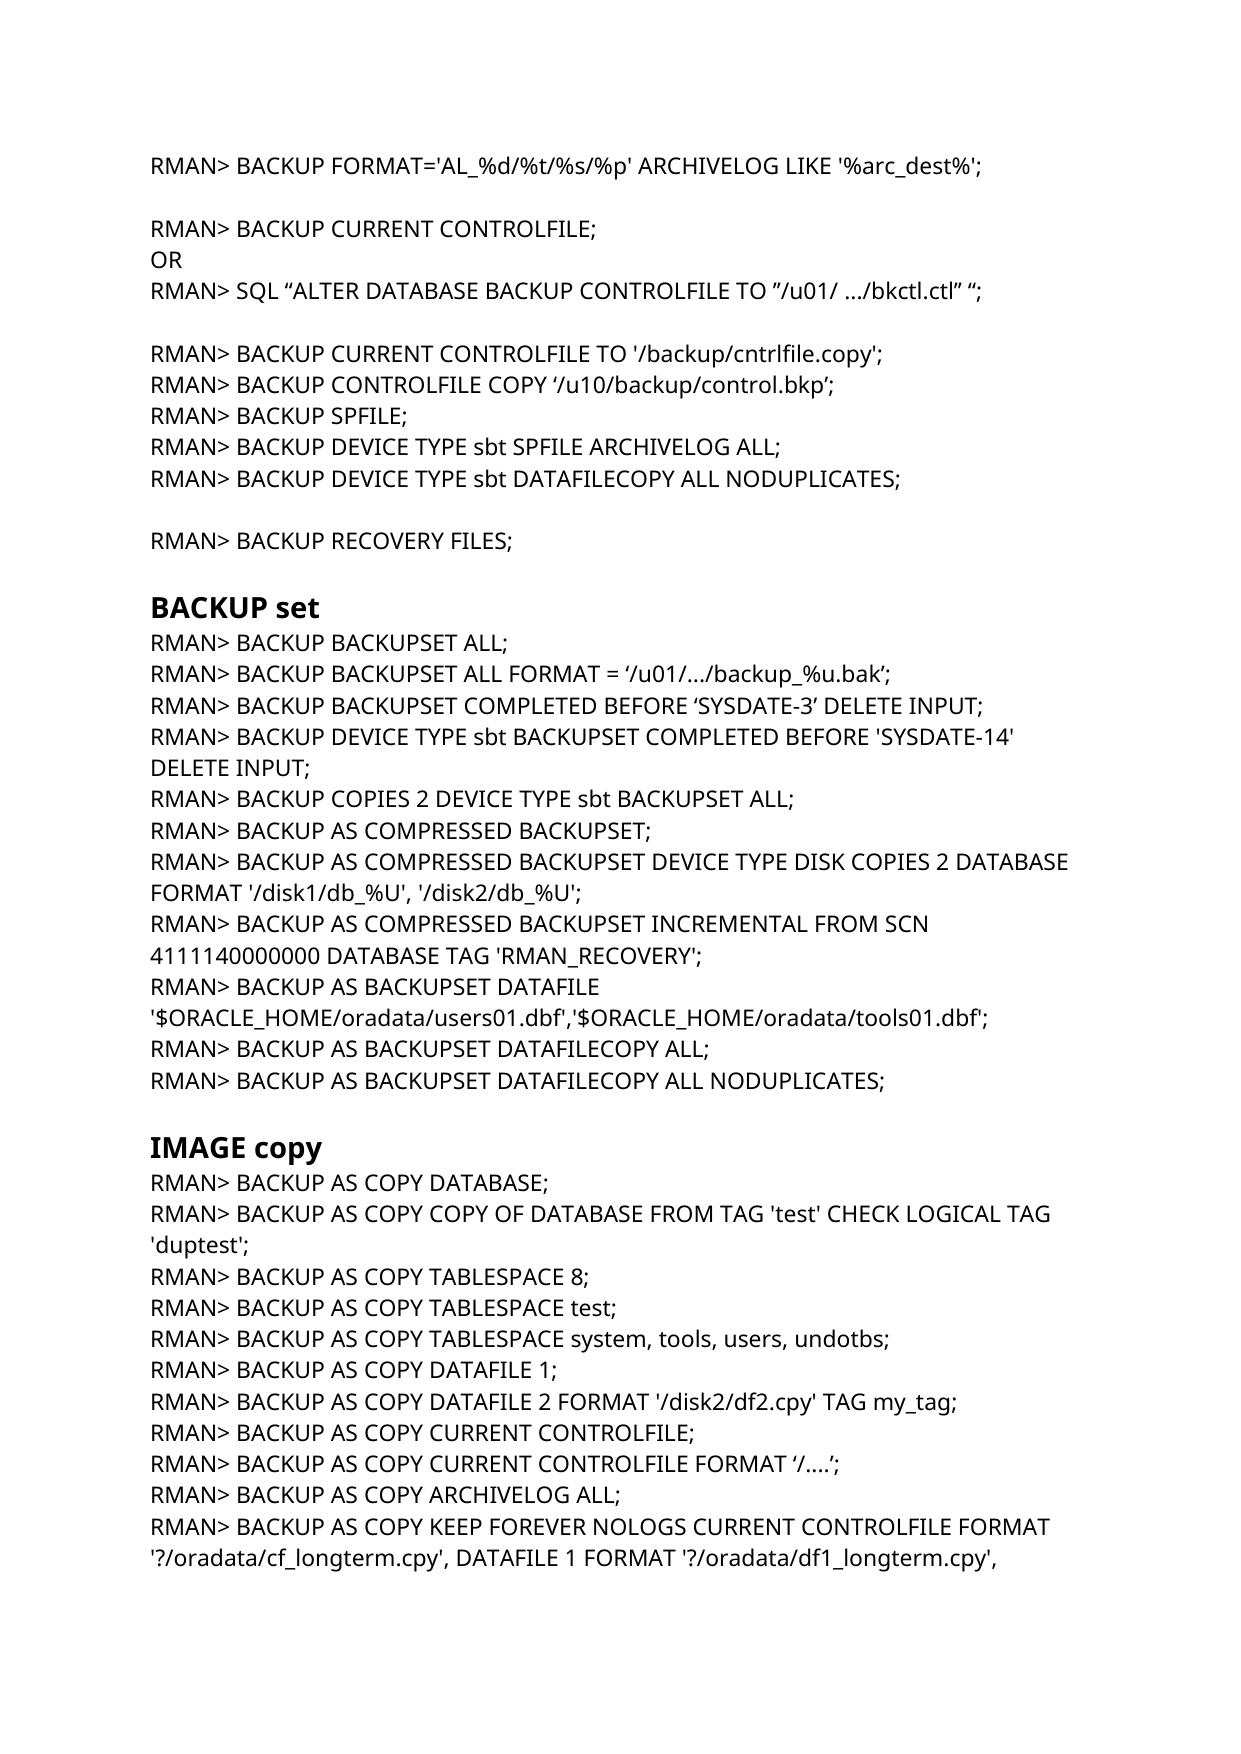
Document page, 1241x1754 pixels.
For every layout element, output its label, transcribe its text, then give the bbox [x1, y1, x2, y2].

text RMAN> BACKUP AS COMPRESSED BACKUPSET INCREMENTAL FROM SCN 4111140000000 DATABASE TAG 'RMAN_RECOVERY'; [150, 908, 1090, 971]
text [150, 150, 1090, 908]
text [150, 971, 1090, 1573]
